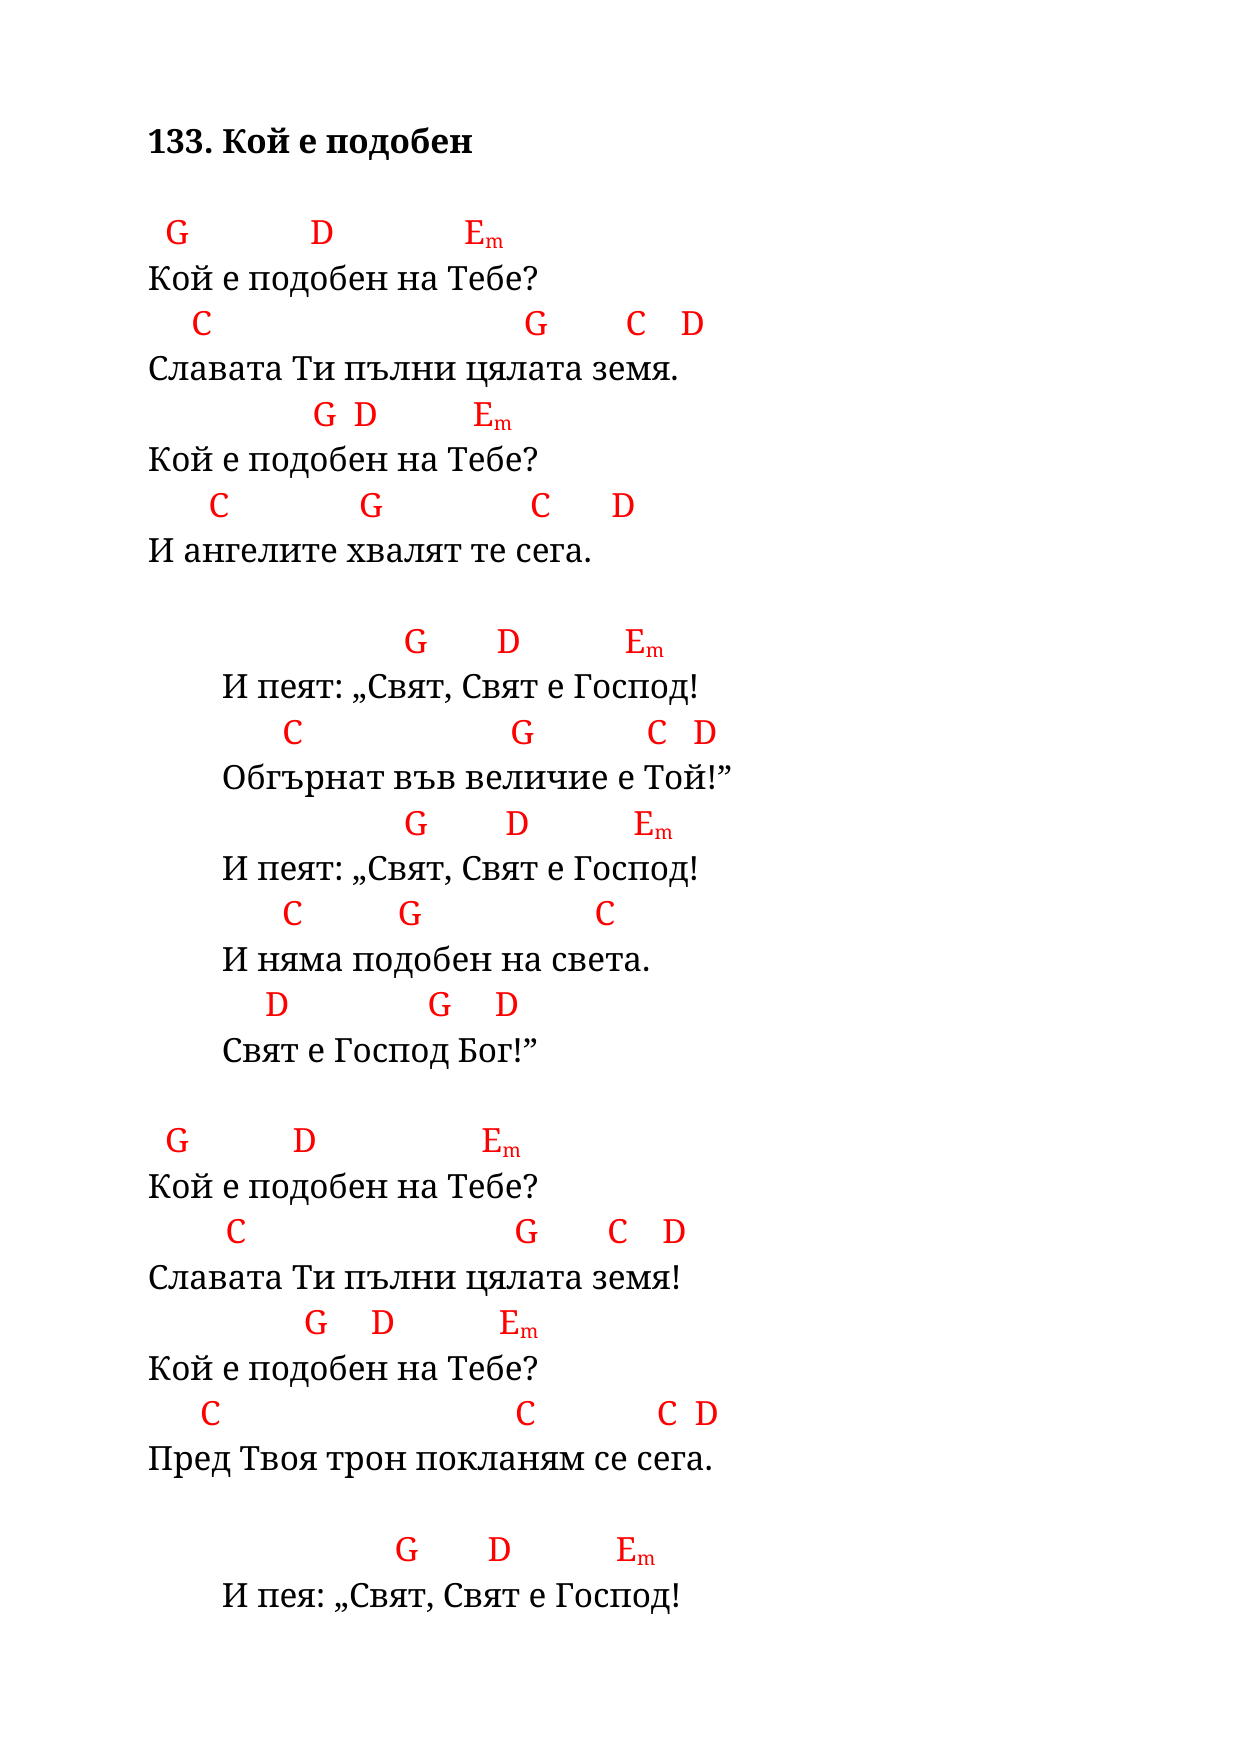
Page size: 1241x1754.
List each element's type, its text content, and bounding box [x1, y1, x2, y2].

text G D Em [148, 209, 1143, 254]
text C G C D [148, 1208, 1143, 1253]
text Кой е подобен на Тебе? [148, 254, 1143, 300]
text C G C D [148, 481, 1143, 527]
text G D Em [148, 1299, 1143, 1344]
text C C C D [148, 1390, 1143, 1435]
text Обгърнат във величие е Той!” [222, 754, 1143, 799]
text G D Em [148, 391, 1143, 436]
text Свят е Господ Бог!” [222, 1026, 1143, 1072]
text И пеят: „Свят, Свят е Господ! [222, 663, 1143, 708]
text И няма подобен на света. [222, 936, 1143, 981]
text C G C D [222, 708, 1143, 754]
text D G D [222, 981, 1143, 1026]
text Кой е подобен на Тебе? [148, 1163, 1143, 1208]
text 133. Кой е подобен [148, 118, 1143, 163]
text Славата Ти пълни цялата земя. [148, 345, 1143, 391]
text G D Em [222, 799, 1143, 845]
text Кой е подобен на Тебе? [148, 436, 1143, 481]
text И пея: „Свят, Свят е Господ! [222, 1571, 1143, 1617]
text G D Em [222, 1526, 1143, 1571]
text G D Em [148, 1117, 1143, 1163]
text Славата Ти пълни цялата земя! [148, 1253, 1143, 1299]
text Кой е подобен на Тебе? [148, 1344, 1143, 1390]
text C G C D [148, 300, 1143, 345]
text Пред Твоя трон покланям се сега. [148, 1435, 1143, 1481]
text И пеят: „Свят, Свят е Господ! [222, 845, 1143, 890]
text G D Em [222, 618, 1143, 663]
text И ангелите хвалят те сега. [148, 527, 1143, 572]
text C G C [222, 890, 1143, 936]
